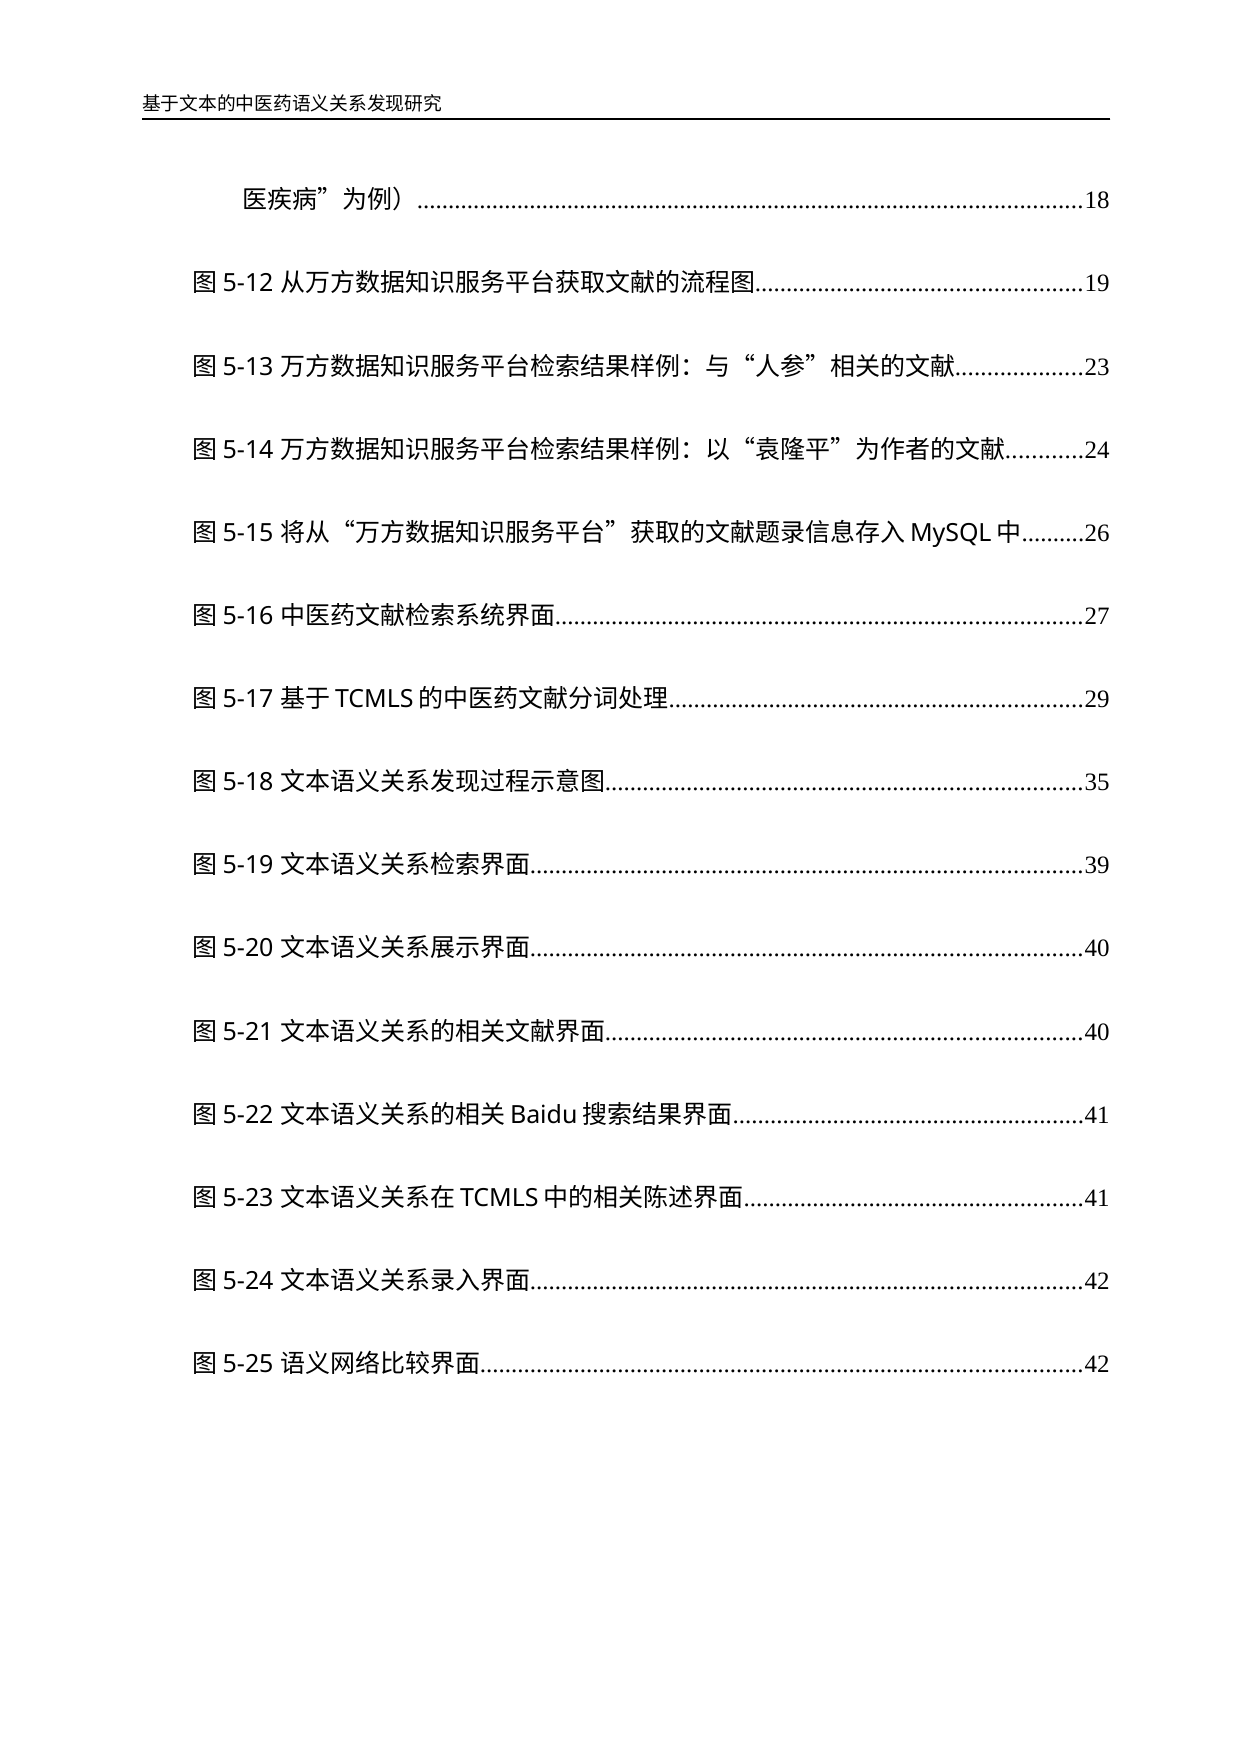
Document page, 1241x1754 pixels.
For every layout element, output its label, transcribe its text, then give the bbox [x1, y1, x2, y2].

text 图 5-18 文本语义关系发现过程示意图 35 [192, 747, 1110, 812]
text 图 5-19 文本语义关系检索界面 39 [192, 830, 1110, 895]
text 图 5-13 万方数据知识服务平台检索结果样例：与“人参”相关的文献 23 [192, 332, 1110, 397]
text 图 5-17 基于TCMLS的中医药文献分词处理 29 [192, 664, 1110, 729]
text 图 5-25 语义网络比较界面 42 [192, 1329, 1110, 1394]
text 图 5-23 文本语义关系在TCMLS中的相关陈述界面 41 [192, 1163, 1110, 1228]
text 图 5-16 中医药文献检索系统界面 27 [192, 581, 1110, 646]
text 图 5-21 文本语义关系的相关文献界面 40 [192, 997, 1110, 1062]
text 图 5-22 文本语义关系的相关Baidu搜索结果界面 41 [192, 1080, 1110, 1145]
text 图 5-14 万方数据知识服务平台检索结果样例：以“袁隆平”为作者的文献 24 [192, 415, 1110, 480]
text 图 5-24 文本语义关系录入界面 42 [192, 1246, 1110, 1311]
text 图 5-20 文本语义关系展示界面 40 [192, 913, 1110, 978]
text 图 5-15 将从“万方数据知识服务平台”获取的文献题录信息存入MySQL中 26 [192, 498, 1110, 563]
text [192, 165, 1110, 230]
text 图 5-12 从万方数据知识服务平台获取文献的流程图 19 [192, 248, 1110, 313]
